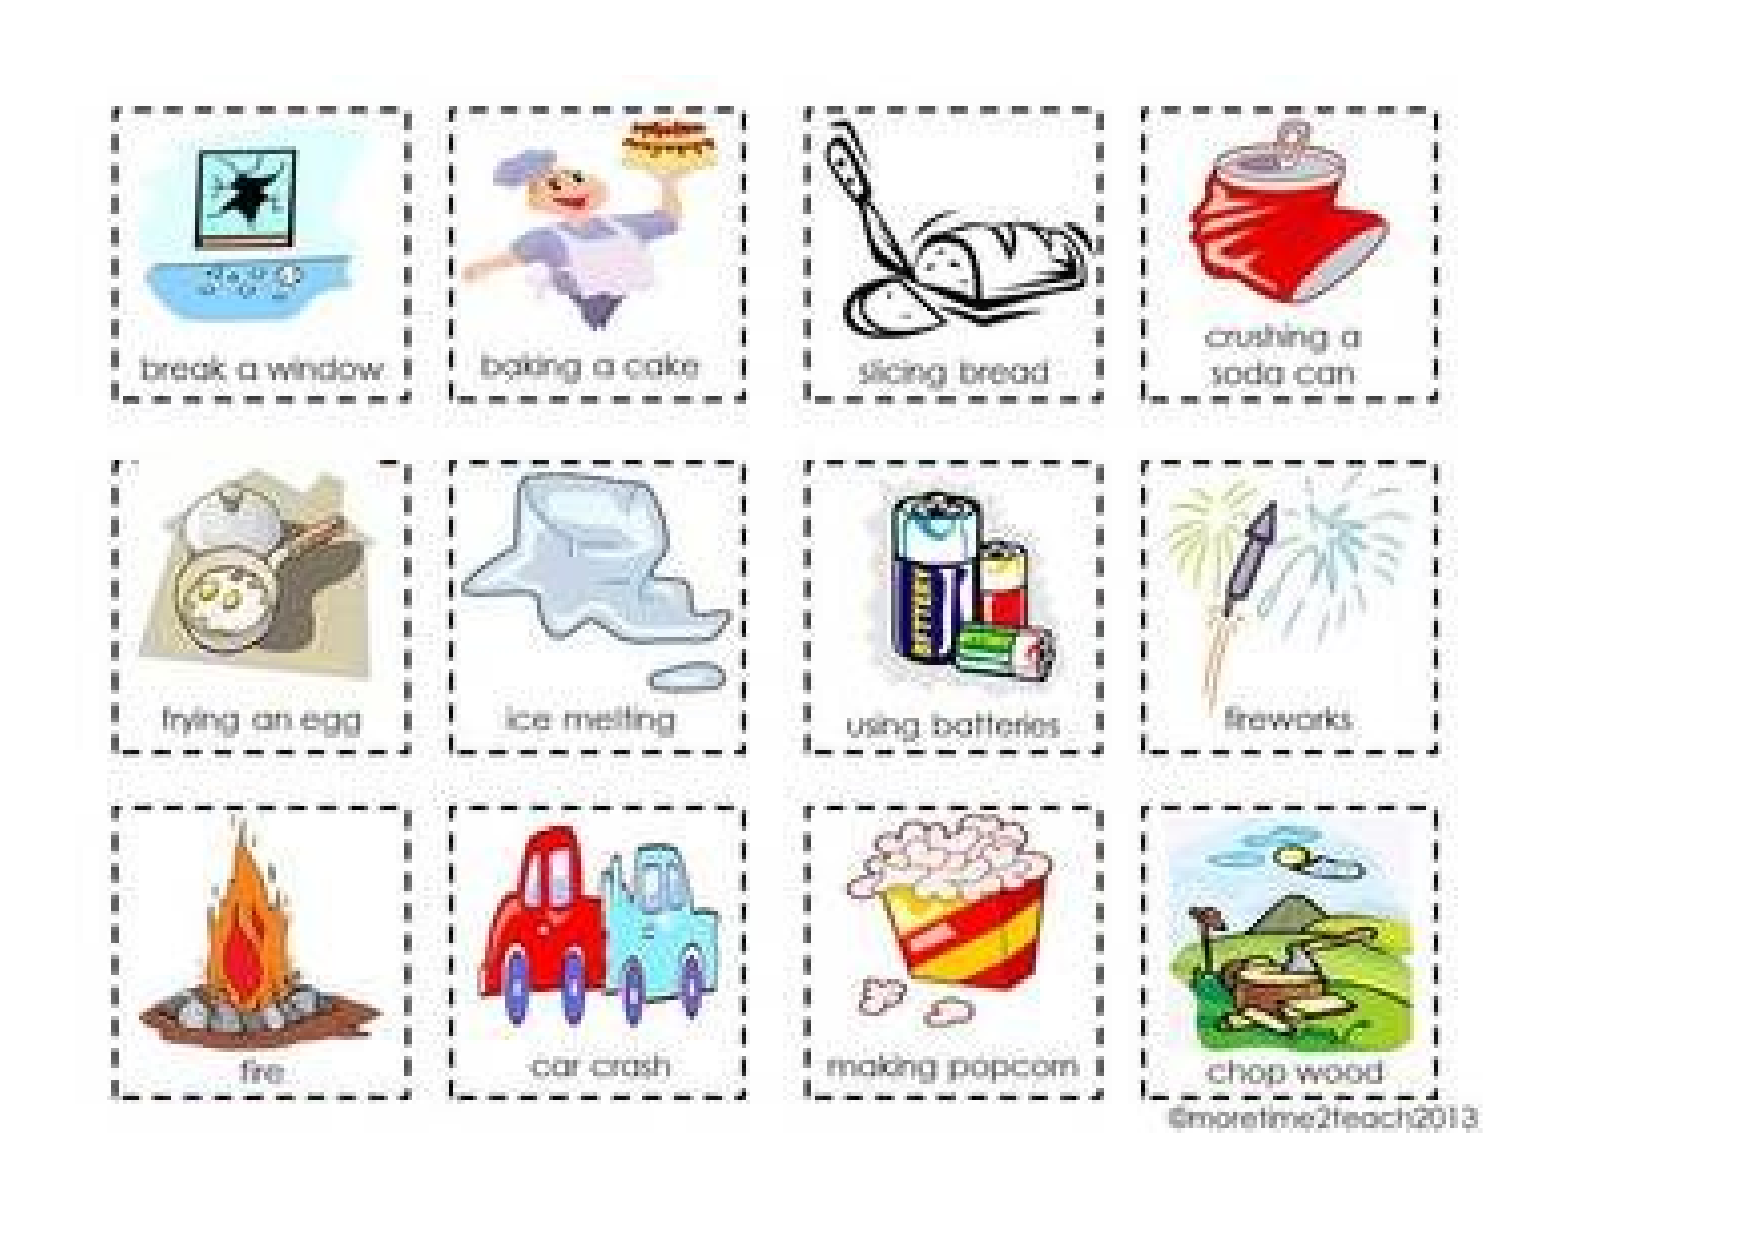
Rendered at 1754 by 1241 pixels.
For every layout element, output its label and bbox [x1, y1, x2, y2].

picture [75, 75, 1483, 1133]
